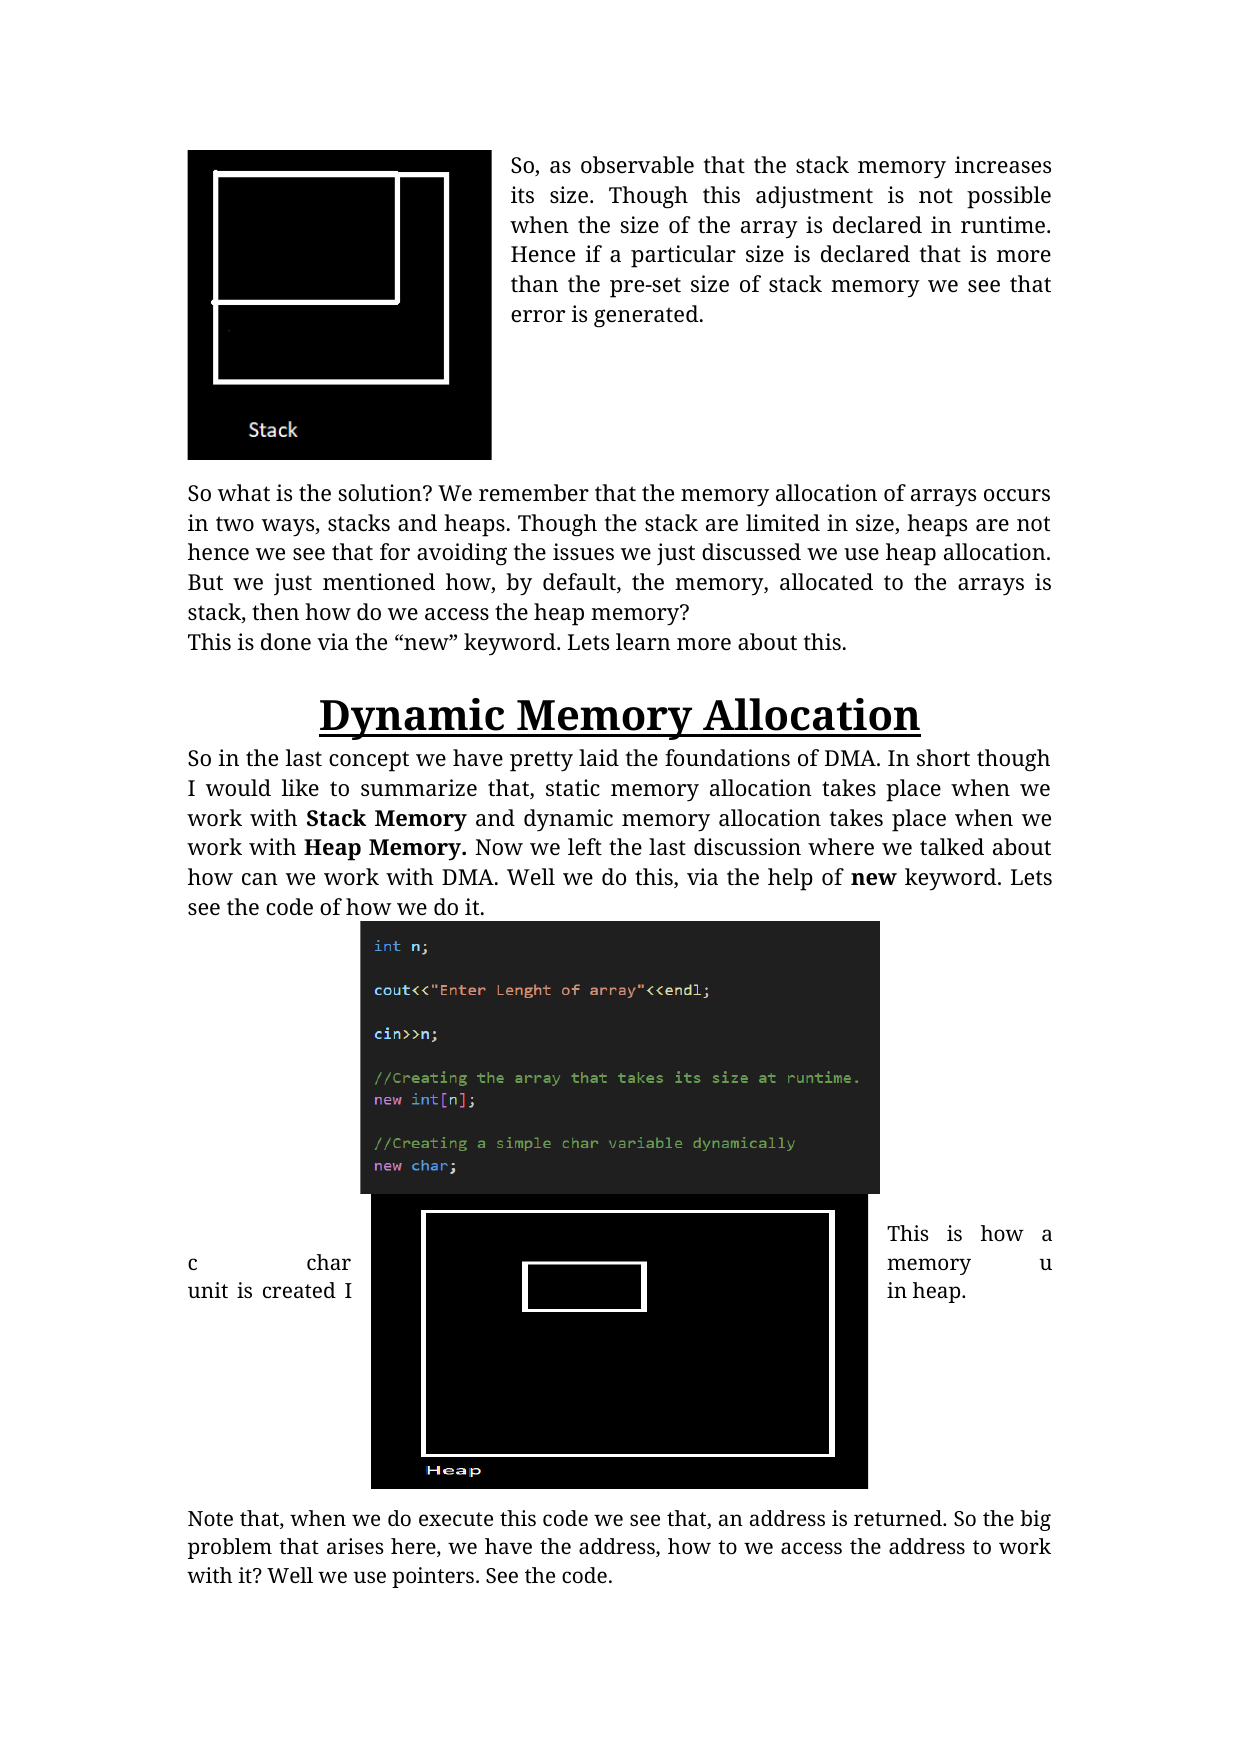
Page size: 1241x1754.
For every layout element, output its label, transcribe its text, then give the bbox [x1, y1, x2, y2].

list Note that, when we do execute this code we see that, an address is returned. So the big problem that arises here, we have the address, how to we access the address to work with it? Well we use pointers. See the code. [187, 1504, 1053, 1589]
picture [360, 921, 880, 1489]
list This is done via the “new” keyword. Lets learn more about this. [187, 627, 1053, 656]
list Dynamic Memory Allocation [187, 686, 1053, 743]
list So in the last concept we have pretty laid the foundations of DMA. In short though I would like to summarize that, static memory allocation takes place when we work with Stack Memory and dynamic memory allocation takes place when we work with Heap Memory. Now we left the last discussion where we talked about how can we work with DMA. Well we do this, via the help of new keyword. Lets see the code of how we do it. [187, 743, 1053, 922]
list So what is the solution? We remember that the memory allocation of arrays occurs in two ways, stacks and heaps. Though the stack are limited in size, heaps are not hence we see that for avoiding the issues we just discussed we use heap allocation. But we just mentioned how, by default, the memory, allocated to the arrays is stack, then how do we access the heap memory? [187, 478, 1053, 627]
list So, as observable that the stack memory increases its size. Though this adjustment is not possible when the size of the array is declared in runtime. Hence if a particular size is declared that is more than the pre-set size of stack memory we see that error is generated. [492, 150, 1053, 329]
list This is how a c char memory u unit is created I in heap. [187, 1219, 371, 1305]
list This is how a c char memory u unit is created I in heap. [869, 1219, 1053, 1305]
picture [187, 150, 492, 460]
